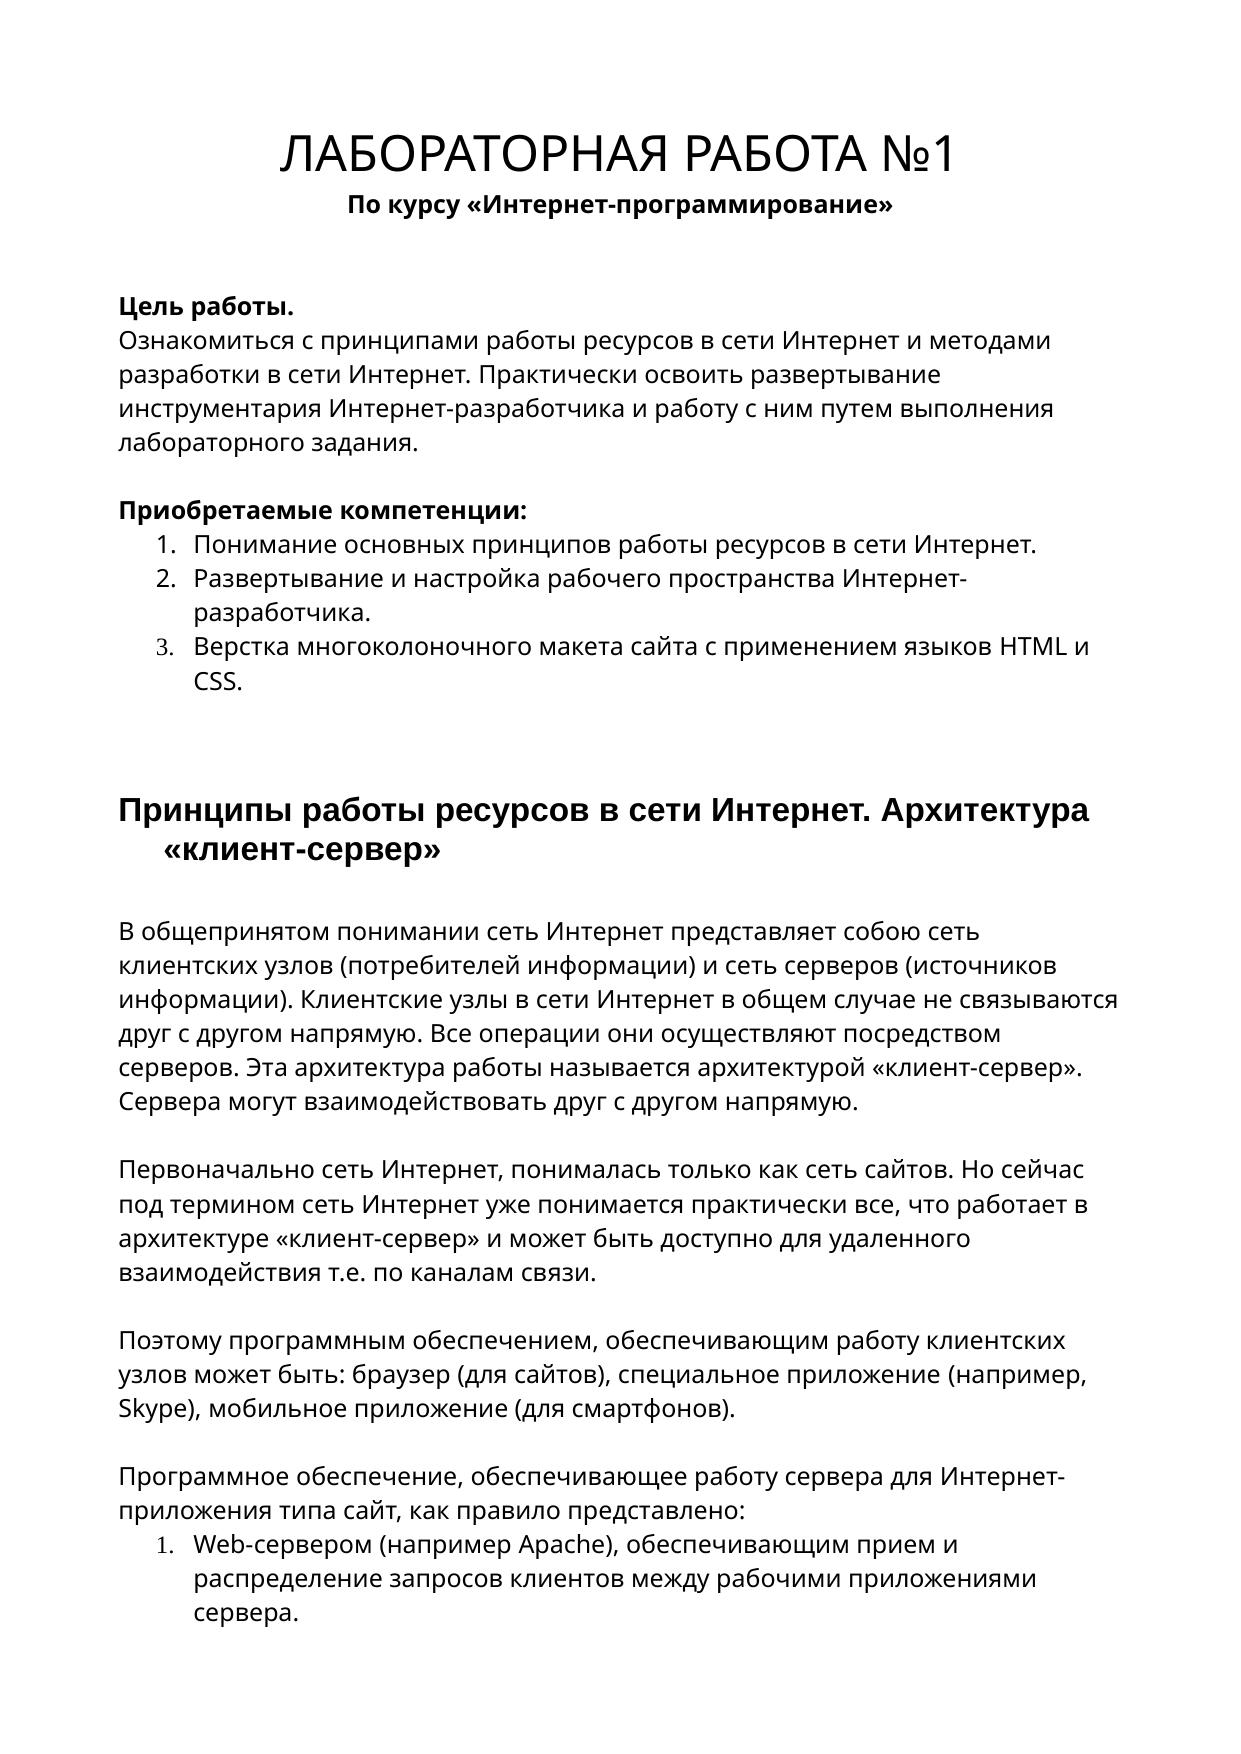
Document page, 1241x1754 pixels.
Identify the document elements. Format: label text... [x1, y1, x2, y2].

text ЛАБОРАТОРНАЯ РАБОТА №1 [118, 118, 1122, 186]
text Программное обеспечение, обеспечивающее работу сервера для Интернет-приложения типа сайт, как правило представлено: [118, 1459, 1122, 1527]
text Первоначально сеть Интернет, понималась только как сеть сайтов. Но сейчас под термином сеть Интернет уже понимается практически все, что работает в архитектуре «клиент-сервер» и может быть доступно для удаленного взаимодействия т.е. по каналам связи. [118, 1152, 1122, 1288]
text В общепринятом понимании сеть Интернет представляет собою сеть клиентских узлов (потребителей информации) и сеть серверов (источников информации). Клиентские узлы в сети Интернет в общем случае не связываются друг с другом напрямую. Все операции они осуществляют посредством серверов. Эта архитектура работы называется архитектурой «клиент-сервер». Сервера могут взаимодействовать друг с другом напрямую. [118, 914, 1122, 1118]
text По курсу «Интернет-программирование» [118, 186, 1122, 220]
list Верстка многоколоночного макета сайта с применением языков HTML и CSS. [156, 629, 1122, 697]
text Ознакомиться с принципами работы ресурсов в сети Интернет и методами разработки в сети Интернет. Практически освоить развертывание инструментария Интернет-разработчика и работу с ним путем выполнения лабораторного задания. [118, 322, 1122, 459]
text Поэтому программным обеспечением, обеспечивающим работу клиентских узлов может быть: браузер (для сайтов), специальное приложение (например, Skype), мобильное приложение (для смартфонов). [118, 1322, 1122, 1425]
subtitle Принципы работы ресурсов в сети Интернет. Архитектура «клиент-сервер» [118, 790, 1122, 867]
text Цель работы. [118, 288, 1122, 322]
list Понимание основных принципов работы ресурсов в сети Интернет. [156, 527, 1122, 561]
list Развертывание и настройка рабочего пространства Интернет-разработчика. [156, 561, 1122, 629]
list Web-сервером (например Apache), обеспечивающим прием и распределение запросов клиентов между рабочими приложениями сервера. [156, 1527, 1122, 1629]
text Приобретаемые компетенции: [118, 493, 1122, 527]
